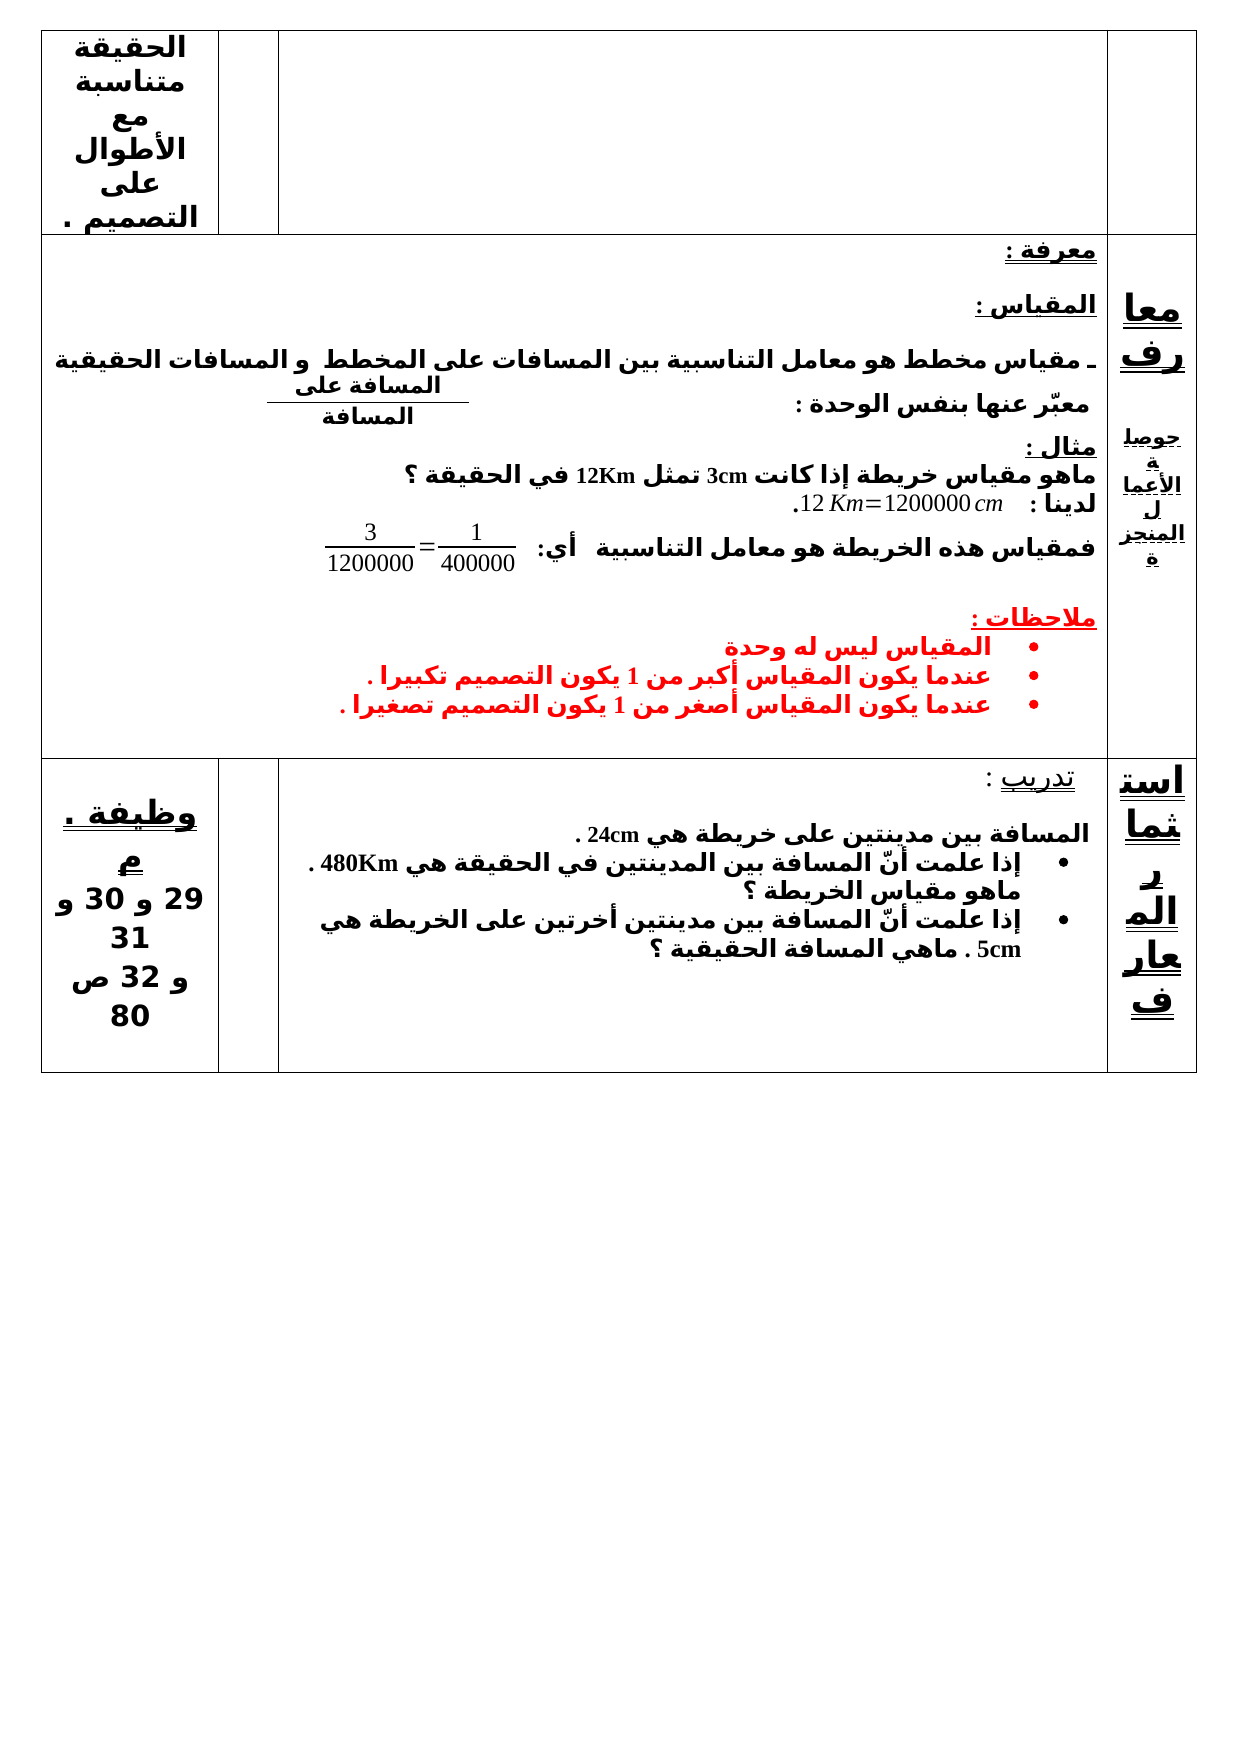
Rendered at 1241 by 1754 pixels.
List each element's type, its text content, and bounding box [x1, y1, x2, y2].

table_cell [279, 31, 1107, 234]
table_cell تدريب : المسافة بين مدينتين على خريطة هي 24cm . إذا علمت أنّ المسافة بين المدينتين في الحقيقة هي 480Km . ماهو مقياس الخريطة ؟ إذا علمت أنّ المسافة بين مدينتين أخرتين على الخريطة هي 5cm . ماهي المسافة الحقيقية ؟ [279, 759, 1107, 1072]
table_cell وظيفة .م 29 و 30 و 31 و 32 ص 80 [42, 759, 218, 1072]
table_cell استثمار المعارف [1108, 759, 1196, 1072]
table_cell معرفة : المقياس : ـ مقياس مخطط هو معامل التناسبية بين المسافات على المخطط و المسافات الحقيقية معبّر عنها بنفس الوحدة : مثال : ماهو مقياس خريطة إذا كانت 3cm تمثل 12Km في الحقيقة ؟ لدينا : . فمقياس هذه الخريطة هو معامل التناسبية أي: ملاحظات : المقياس ليس له وحدة عندما يكون المقياس أكبر من 1 يكون التصميم تكبيرا . عندما يكون المقياس أصغر من 1 يكون التصميم تصغيرا . [42, 235, 1107, 758]
table_cell [219, 759, 278, 1072]
table_cell معارف حوصلة الأعمال المنجزة [1108, 235, 1196, 758]
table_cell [1108, 31, 1196, 234]
